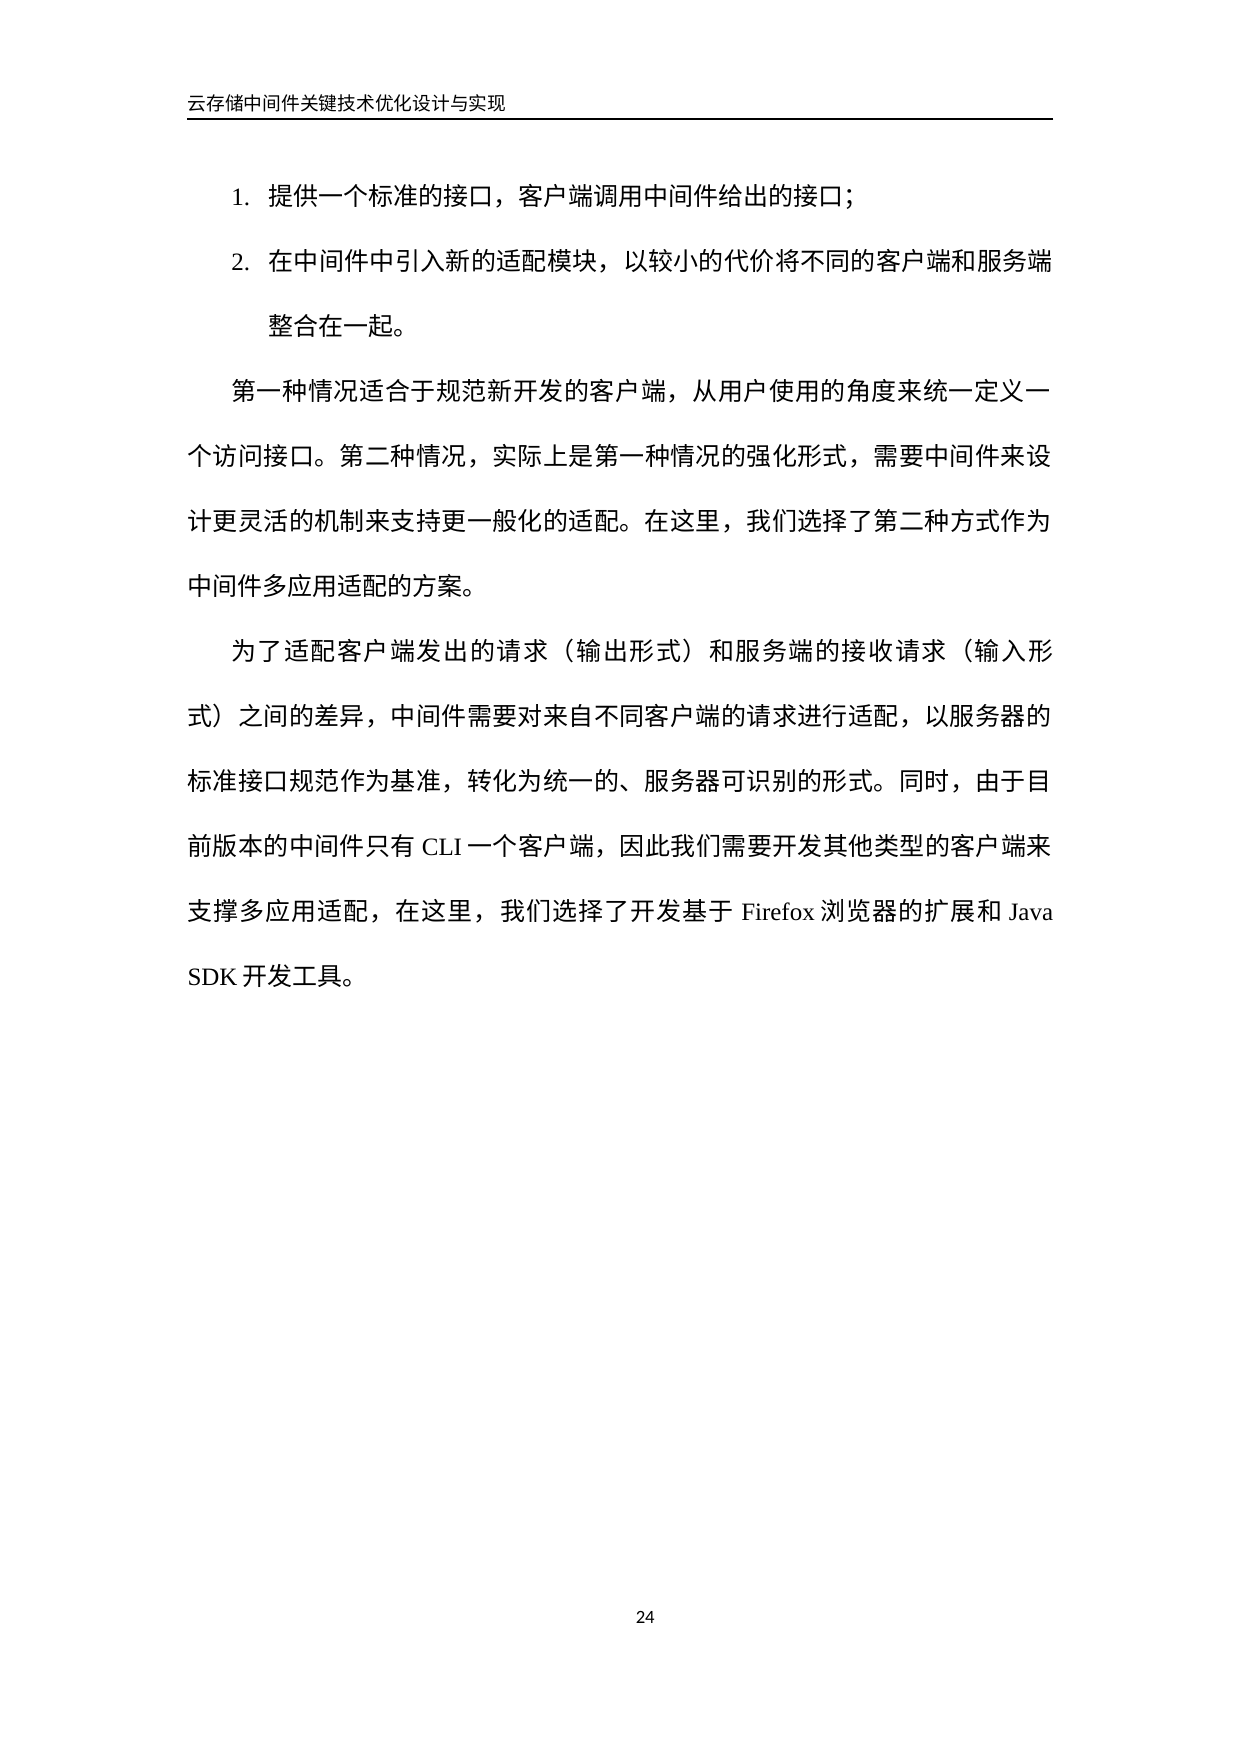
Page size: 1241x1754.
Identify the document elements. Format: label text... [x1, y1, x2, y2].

list 提供一个标准的接口，客户端调用中间件给出的接口； [231, 162, 1053, 227]
list 在中间件中引入新的适配模块，以较小的代价将不同的客户端和服务端整合在一起。 [231, 227, 1053, 357]
text 为了适配客户端发出的请求（输出形式）和服务端的接收请求（输入形式）之间的差异，中间件需要对来自不同客户端的请求进行适配，以服务器的标准接口规范作为基准，转化为统一的、服务器可识别的形式。同时，由于目前版本的中间件只有CLI一个客户端，因此我们需要开发其他类型的客户端来支撑多应用适配，在这里，我们选择了开发基于Firefox浏览器的扩展和Java SDK开发工具。 [187, 617, 1053, 1007]
text 第一种情况适合于规范新开发的客户端，从用户使用的角度来统一定义一个访问接口。第二种情况，实际上是第一种情况的强化形式，需要中间件来设计更灵活的机制来支持更一般化的适配。在这里，我们选择了第二种方式作为中间件多应用适配的方案。 [187, 357, 1053, 617]
